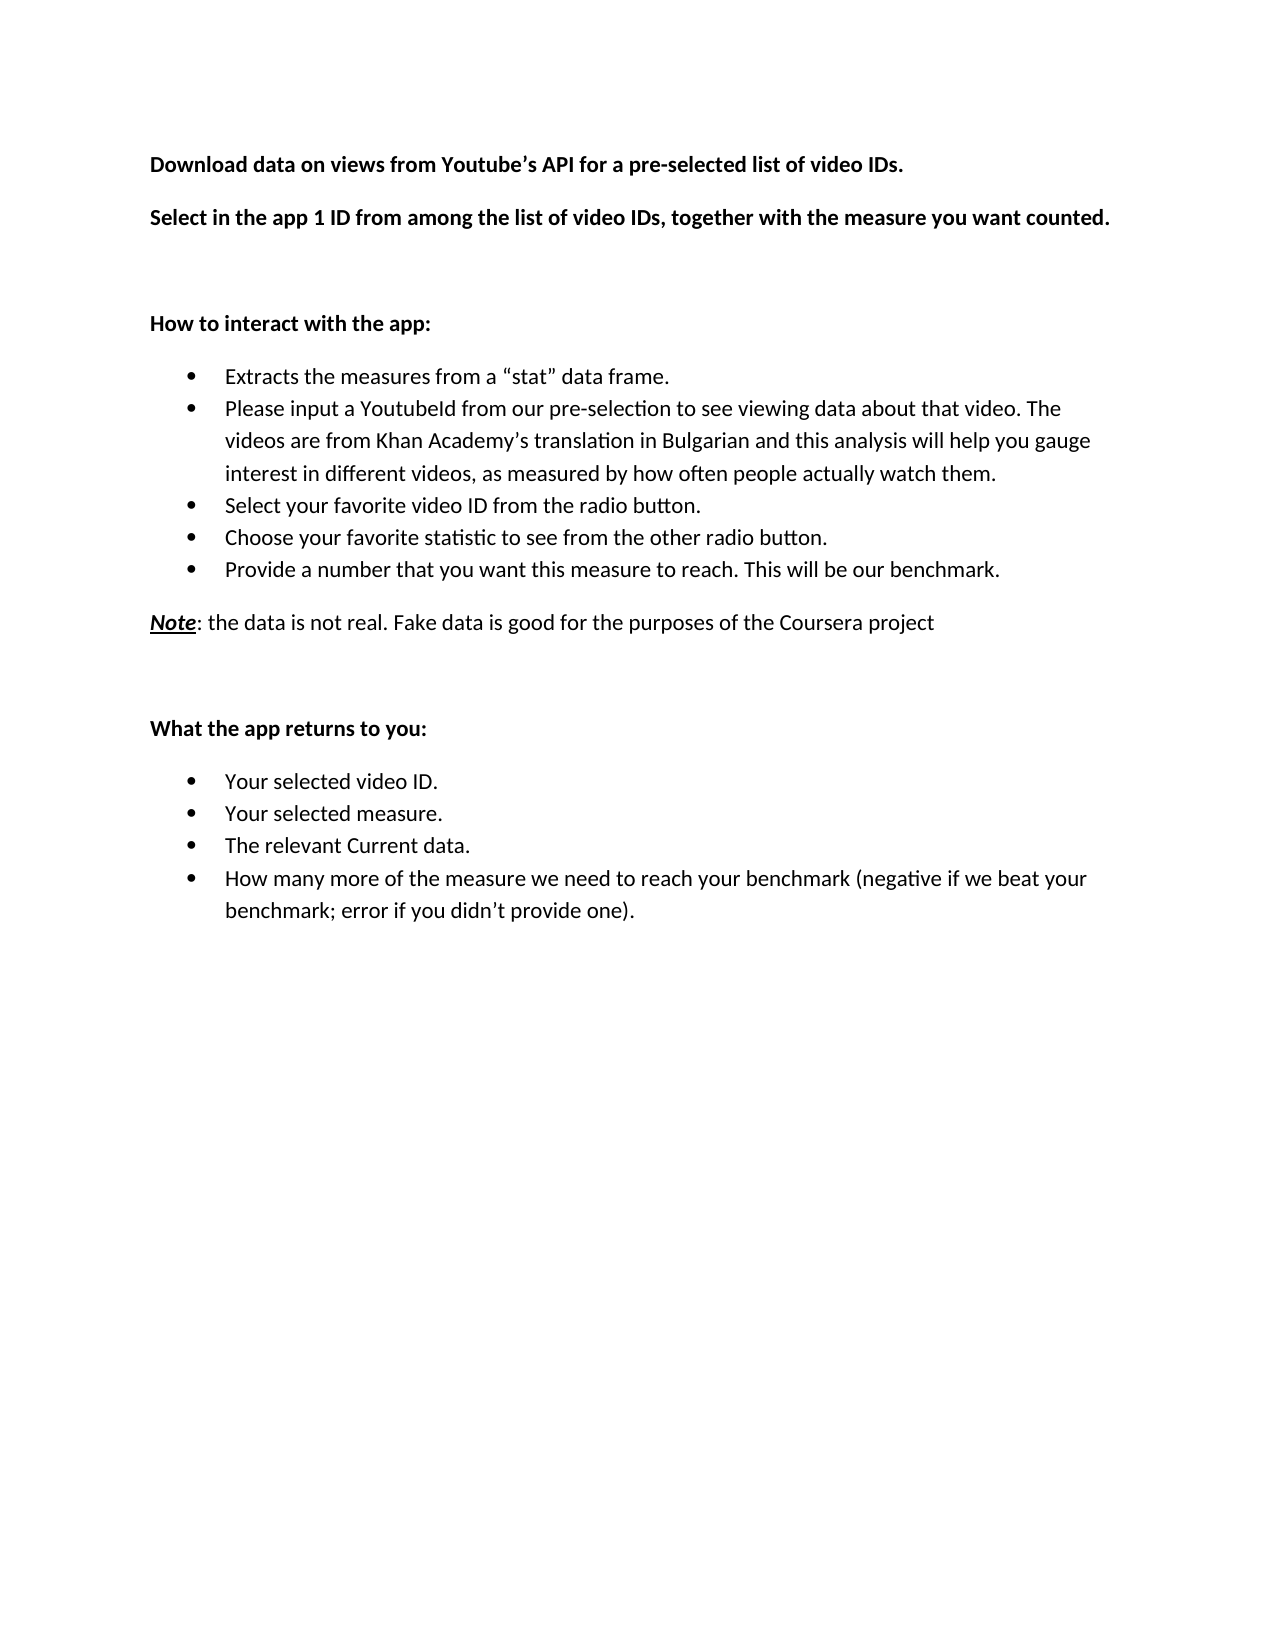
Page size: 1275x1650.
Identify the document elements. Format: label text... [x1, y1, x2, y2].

list Provide a number that you want this measure to reach. This will be our benchmark. [187, 555, 1125, 583]
list The relevant Current data. [187, 832, 1125, 860]
list Please input a YoutubeId from our pre-selection to see viewing data about that video. The videos are from Khan Academy’s translation in Bulgarian and this analysis will help you gauge interest in different videos, as measured by how often people actually watch them. [187, 394, 1125, 487]
text What the app returns to you: [150, 714, 1125, 742]
list Extracts the measures from a “stat” data frame. [187, 362, 1125, 390]
text How to interact with the app: [150, 309, 1125, 337]
list Select your favorite video ID from the radio button. [187, 491, 1125, 519]
list Your selected video ID. [187, 767, 1125, 795]
list Choose your favorite statistic to see from the other radio button. [187, 523, 1125, 551]
text Select in the app 1 ID from among the list of video IDs, together with the measure you want counted. [150, 203, 1125, 231]
text Download data on views from Youtube’s API for a pre-selected list of video IDs. [150, 150, 1125, 178]
list Your selected measure. [187, 799, 1125, 827]
list How many more of the measure we need to reach your benchmark (negative if we beat your benchmark; error if you didn’t provide one). [187, 864, 1125, 924]
text Note: the data is not real. Fake data is good for the purposes of the Coursera project [150, 608, 1125, 636]
